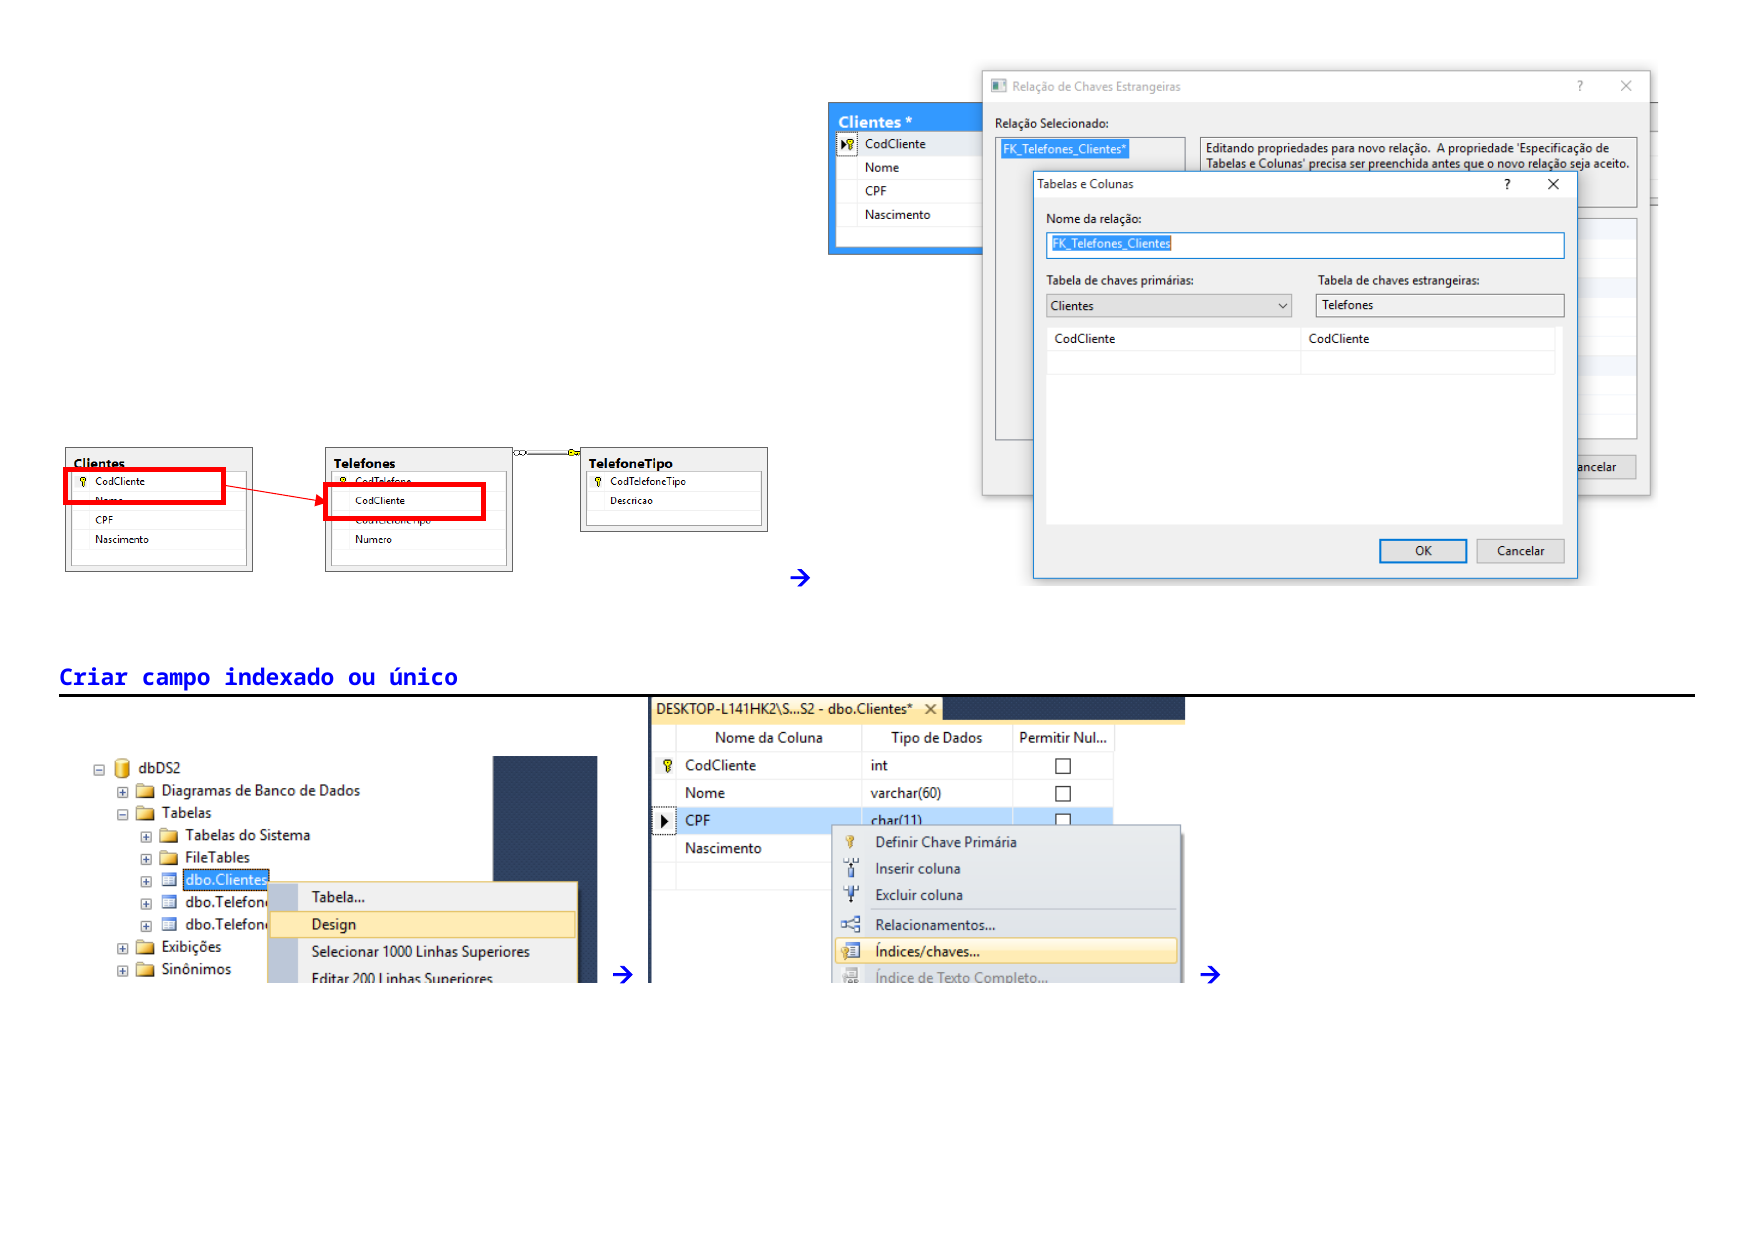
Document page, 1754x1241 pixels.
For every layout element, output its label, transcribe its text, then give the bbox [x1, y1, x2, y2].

picture [825, 59, 1659, 586]
picture [59, 436, 775, 586]
text Criar campo indexado ou único [59, 660, 1695, 694]
picture [648, 697, 1186, 983]
picture [59, 756, 598, 983]
